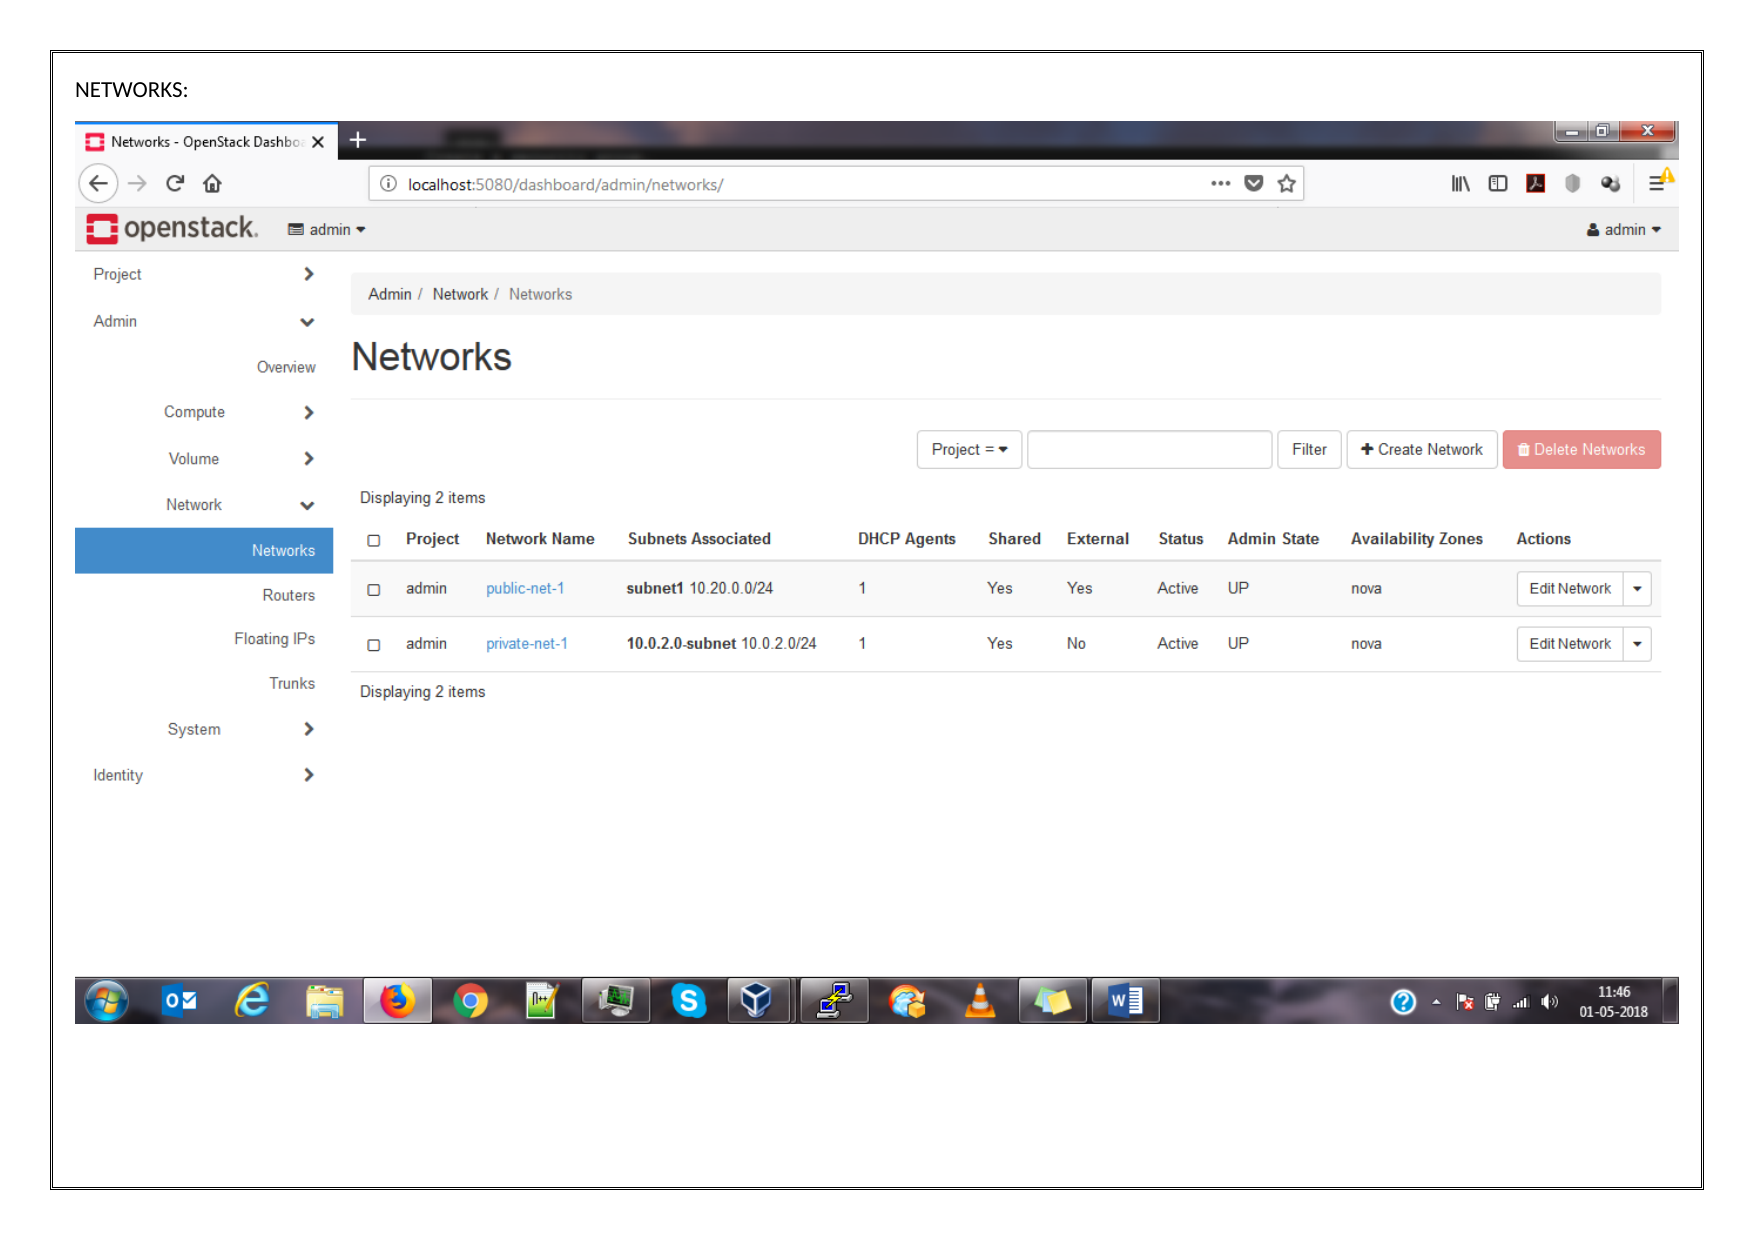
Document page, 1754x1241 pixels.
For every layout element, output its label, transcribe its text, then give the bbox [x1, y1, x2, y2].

text NETWORKS: [75, 75, 1679, 103]
picture [75, 121, 1679, 1024]
